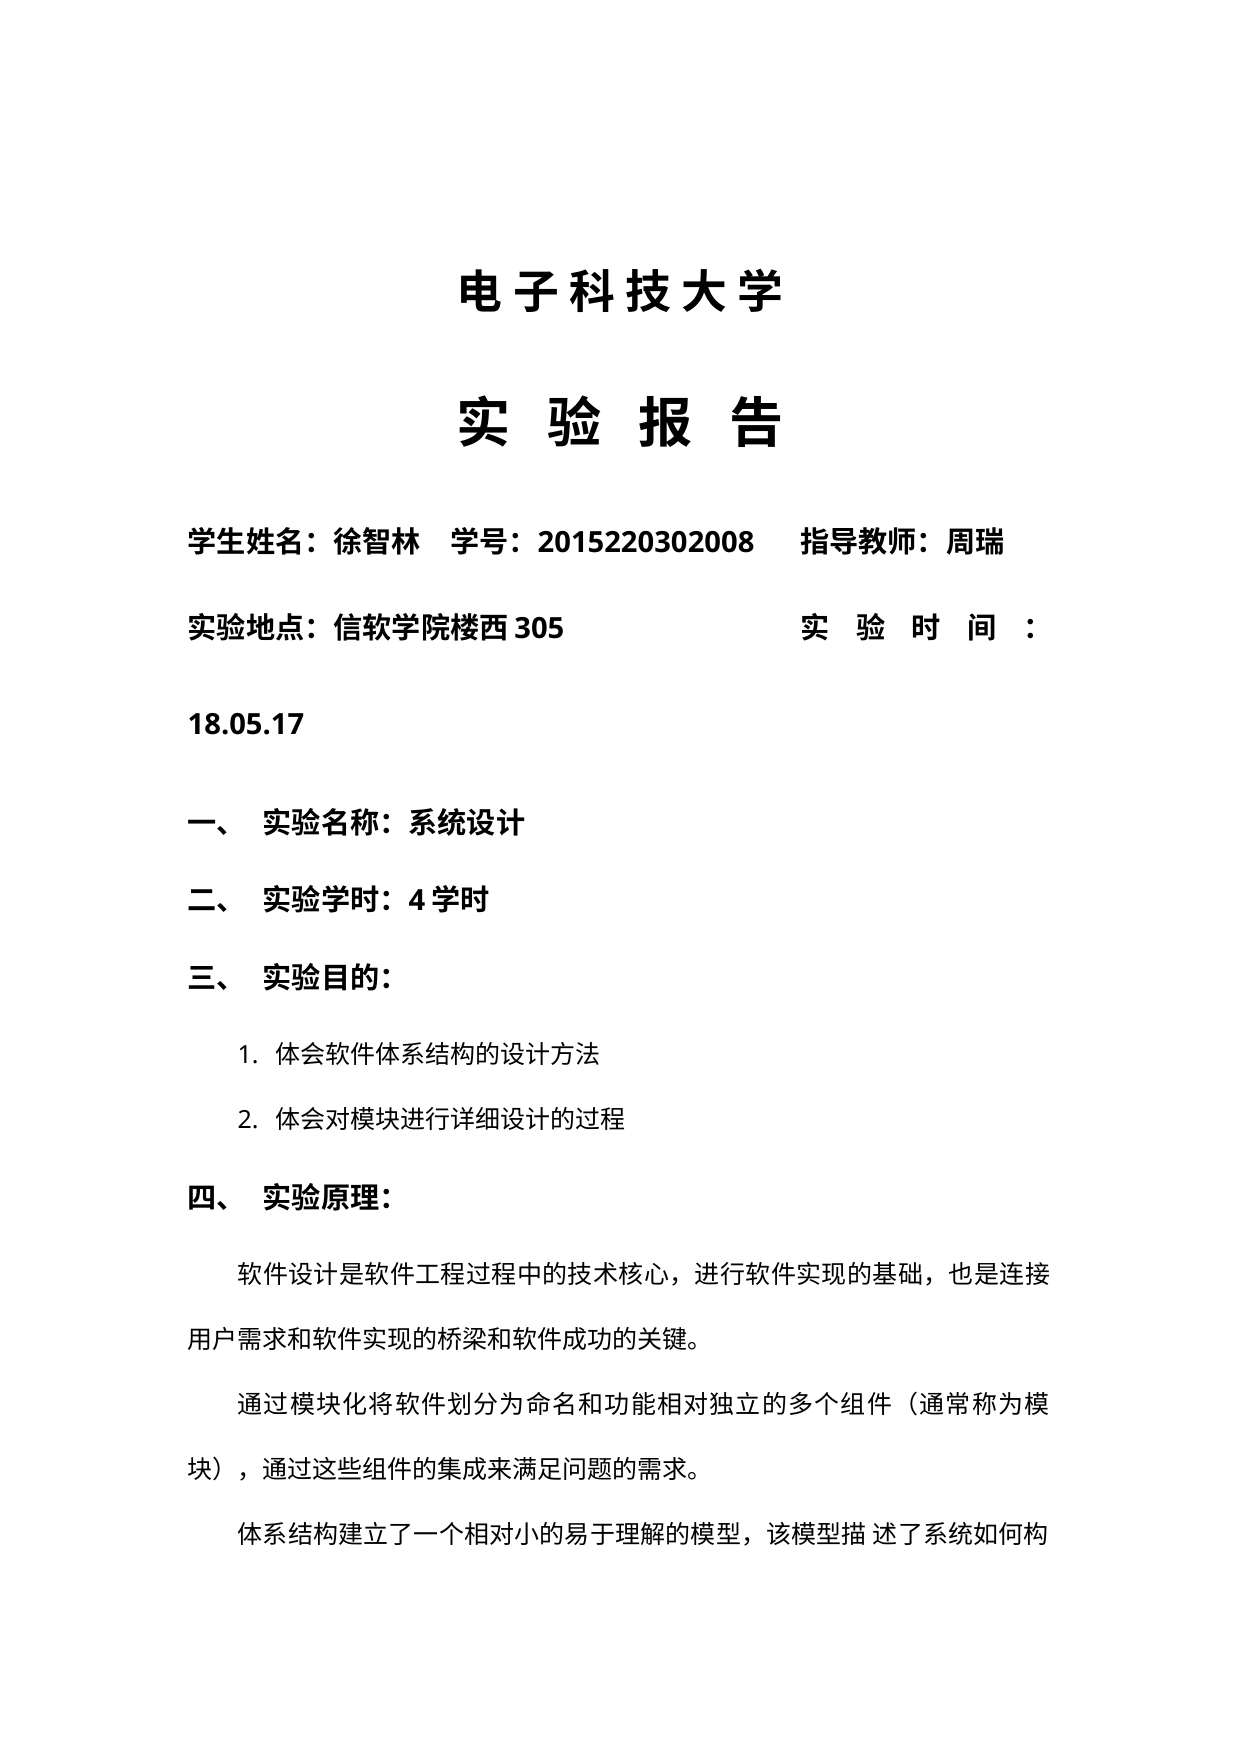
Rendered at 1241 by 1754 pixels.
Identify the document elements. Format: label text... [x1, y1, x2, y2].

list 实验目的： [187, 943, 1053, 1008]
list 实验学时：4学时 [187, 865, 1053, 930]
text 实验地点：信软学院楼西305 实验时间：18.05.17 [187, 593, 1053, 756]
text 通过模块化将软件划分为命名和功能相对独立的多个组件（通常称为模块），通过这些组件的集成来满足问题的需求。 [187, 1370, 1053, 1500]
list 实验名称：系统设计 [187, 788, 1053, 853]
text 软件设计是软件工程过程中的技术核心，进行软件实现的基础，也是连接用户需求和软件实现的桥梁和软件成功的关键。 [187, 1240, 1053, 1370]
list 体会软件体系结构的设计方法 [237, 1020, 1053, 1085]
text 电 子 科 技 大 学 [187, 239, 1053, 337]
list 实验原理： [187, 1163, 1053, 1228]
list 体会对模块进行详细设计的过程 [237, 1085, 1053, 1150]
text 实 验 报 告 [187, 370, 1053, 468]
text 学生姓名：徐智林 学号：2015220302008 指导教师：周瑞 [187, 507, 1053, 572]
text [187, 1500, 1053, 1565]
